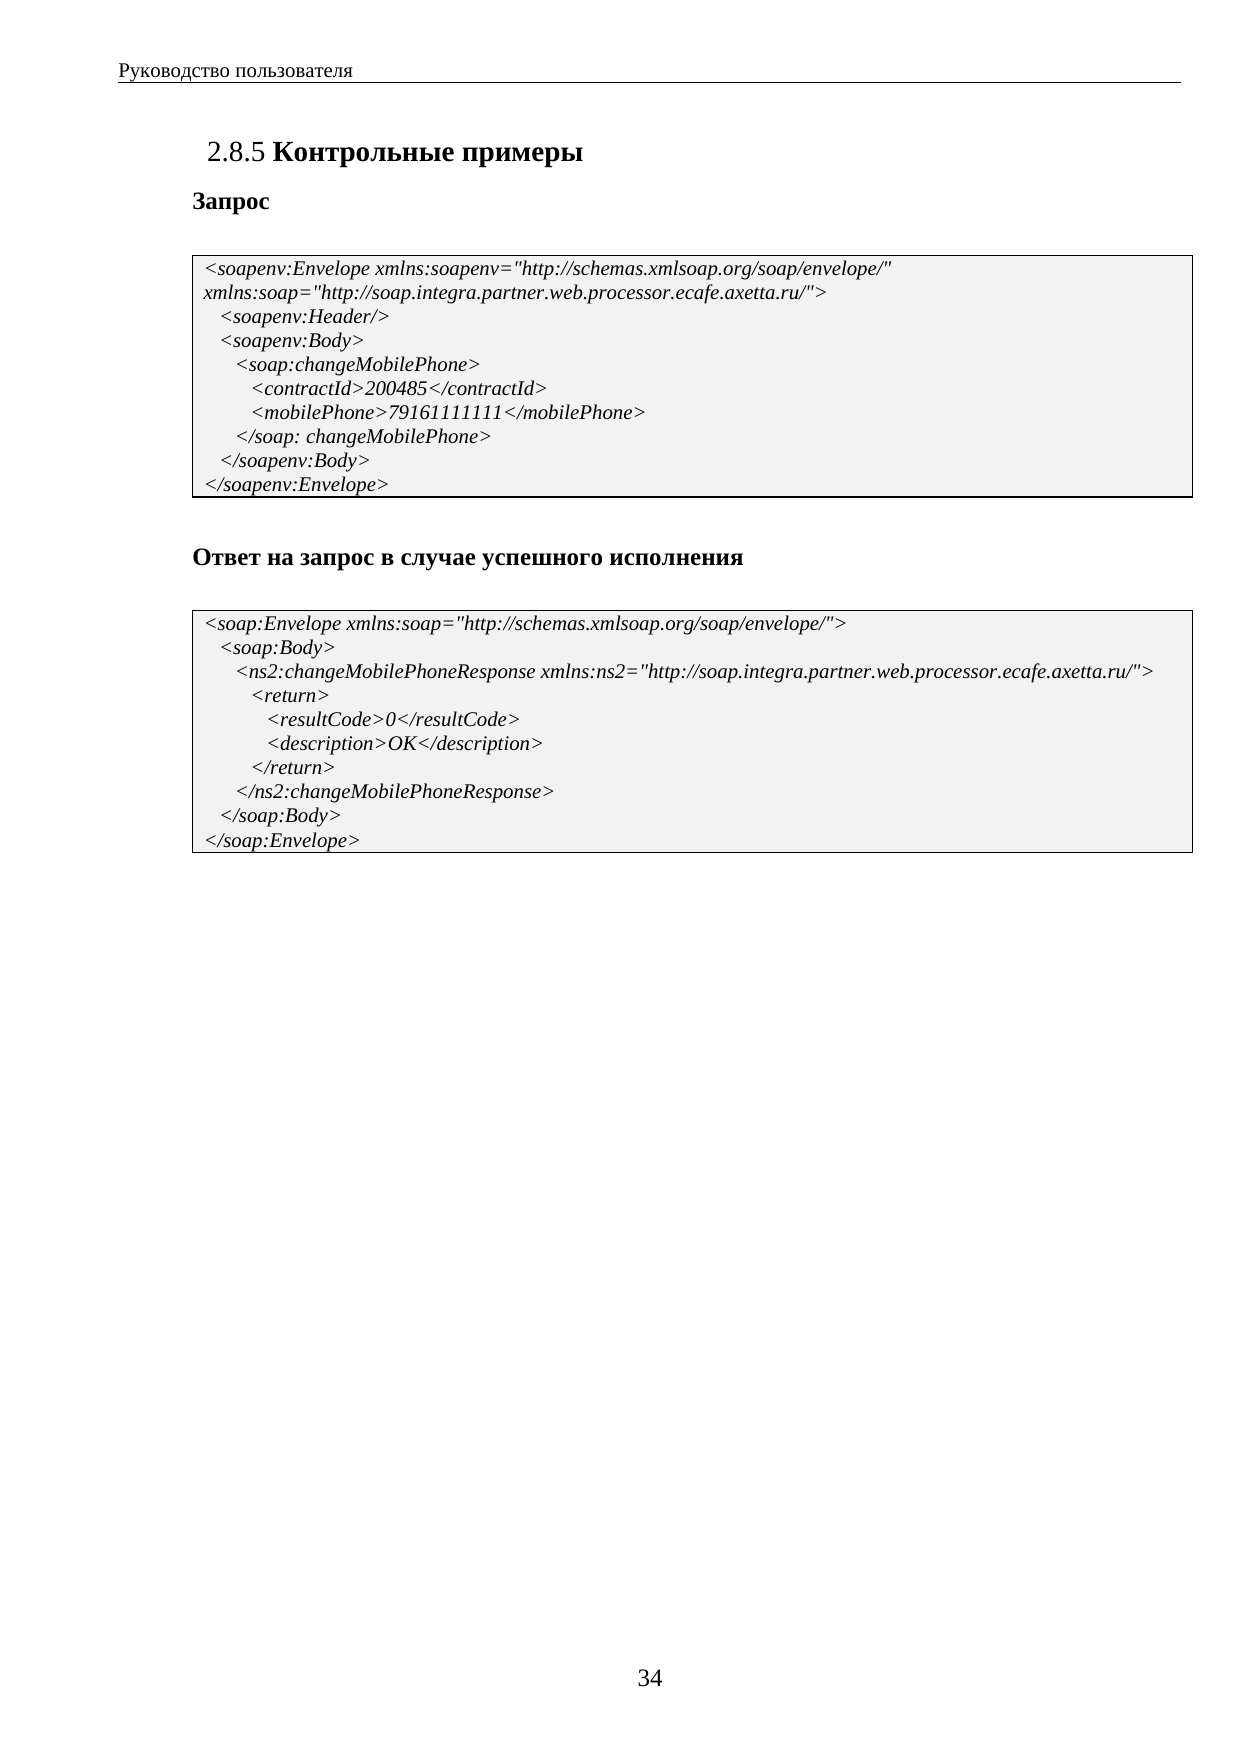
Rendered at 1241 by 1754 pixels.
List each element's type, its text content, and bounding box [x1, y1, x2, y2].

subtitle Контрольные примеры [207, 130, 1181, 167]
table_header <soap:Envelope xmlns:soap="http://schemas.xmlsoap.org/soap/envelope/"> <soap:Body> <ns2:changeMobilePhoneResponse xmlns:ns2="http://soap.integra.partner.web.processor.ecafe.axetta.ru/"> <return> <resultCode>0</resultCode> <description>OK</description> </return> </ns2:changeMobilePhoneResponse> </soap:Body> </soap:Envelope> [193, 611, 1192, 852]
text Ответ на запрос в случае успешного исполнения [118, 535, 1181, 572]
table_header <soapenv:Envelope xmlns:soapenv="http://schemas.xmlsoap.org/soap/envelope/" xmlns:soap="http://soap.integra.partner.web.processor.ecafe.axetta.ru/"> <soapenv:Header/> <soapenv:Body> <soap:changeMobilePhone> <contractId>200485</contractId> <mobilePhone>79161111111</mobilePhone> </soap: changeMobilePhone> </soapenv:Body> </soapenv:Envelope> [193, 256, 1192, 496]
text Запрос [118, 180, 1181, 217]
